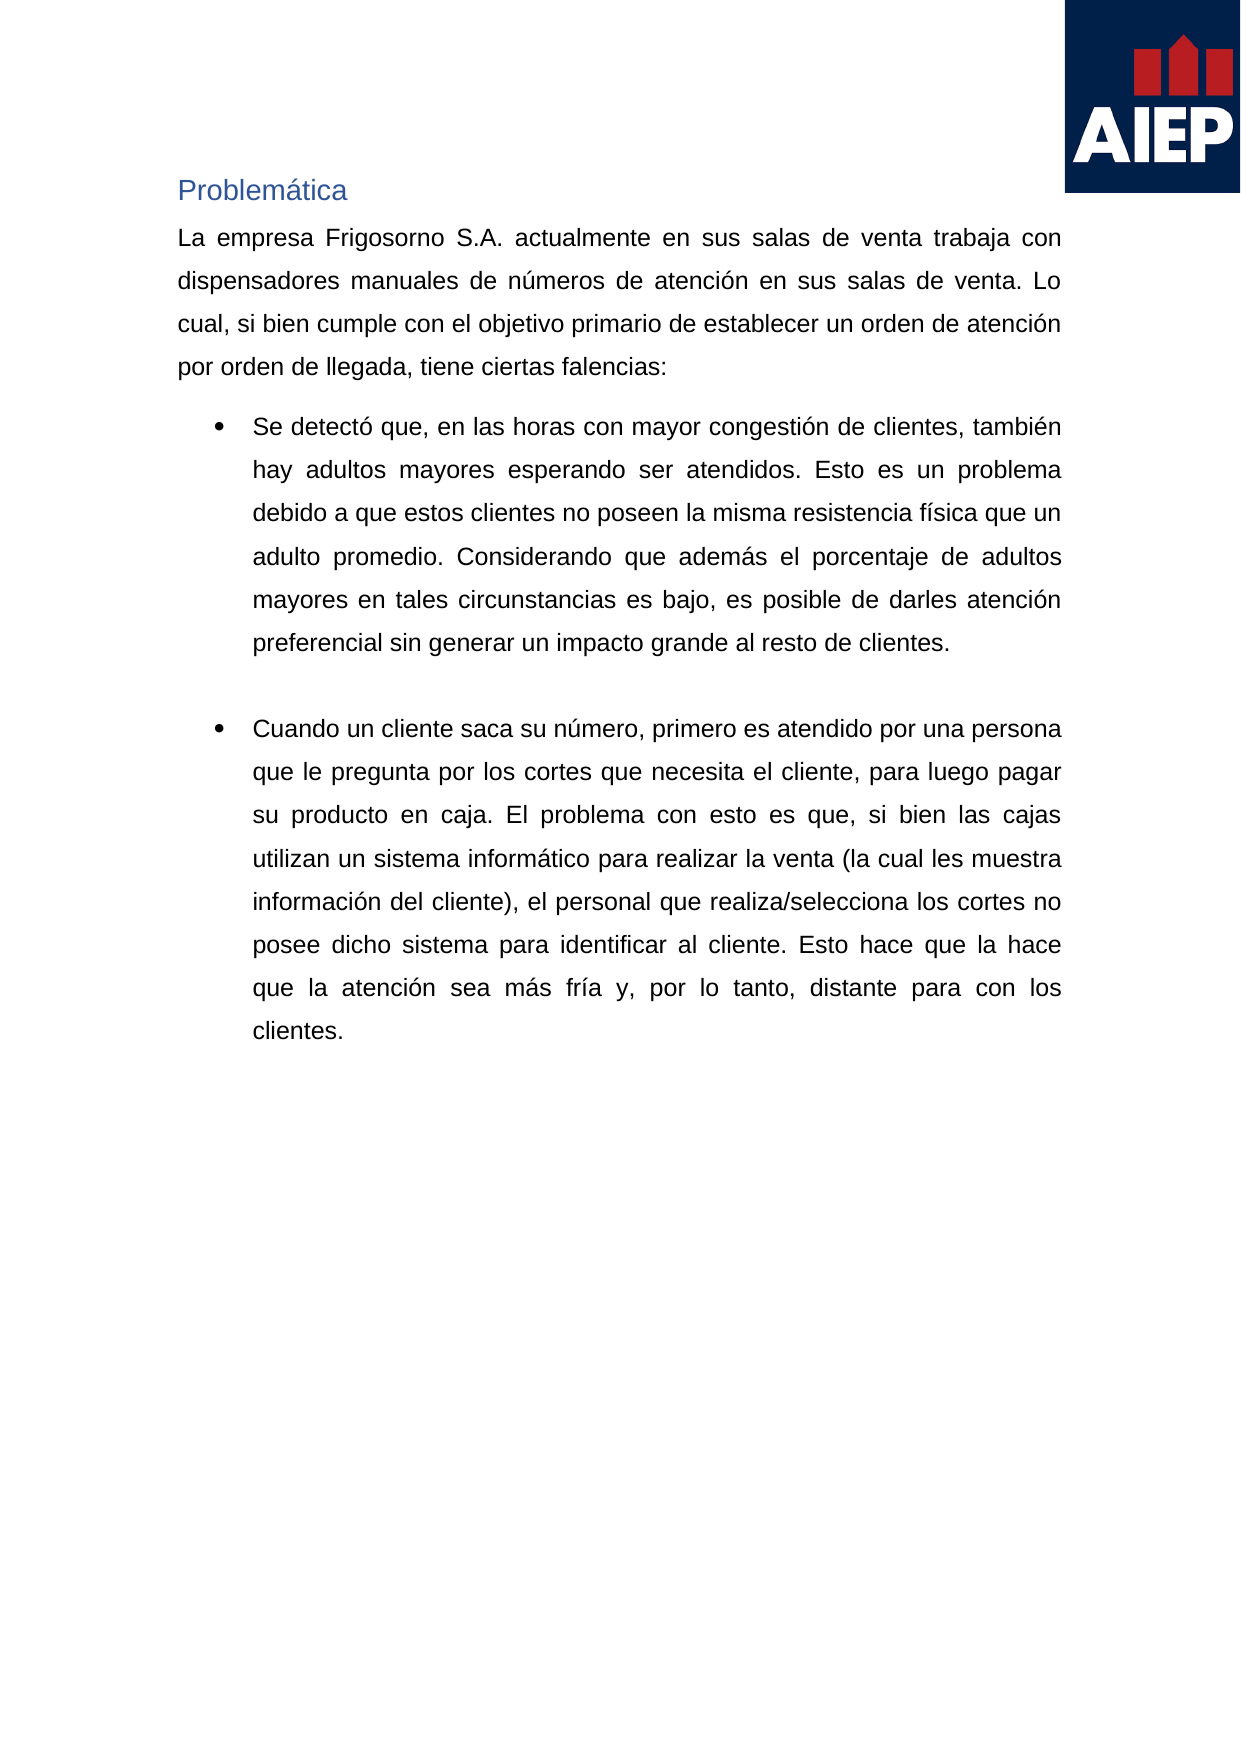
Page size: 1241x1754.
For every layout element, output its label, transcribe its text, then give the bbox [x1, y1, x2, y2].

list Cuando un cliente saca su número, primero es atendido por una persona que le pregunta por los cortes que necesita el cliente, para luego pagar su producto en caja. El problema con esto es que, si bien las cajas utilizan un sistema informático para realizar la venta (la cual les muestra información del cliente), el personal que realiza/selecciona los cortes no posee dicho sistema para identificar al cliente. Esto hace que la hace que la atención sea más fría y, por lo tanto, distante para con los clientes. [215, 714, 1063, 1045]
text La empresa Frigosorno S.A. actualmente en sus salas de venta trabaja con dispensadores manuales de números de atención en sus salas de venta. Lo cual, si bien cumple con el objetivo primario de establecer un orden de atención por orden de llegada, tiene ciertas falencias: [177, 223, 1063, 381]
list Se detectó que, en las horas con mayor congestión de clientes, también hay adultos mayores esperando ser atendidos. Esto es un problema debido a que estos clientes no poseen la misma resistencia física que un adulto promedio. Considerando que además el porcentaje de adultos mayores en tales circunstancias es bajo, es posible de darles atención preferencial sin generar un impacto grande al resto de clientes. [215, 412, 1063, 657]
picture [1064, 0, 1241, 193]
subtitle Problemática [177, 173, 1063, 206]
